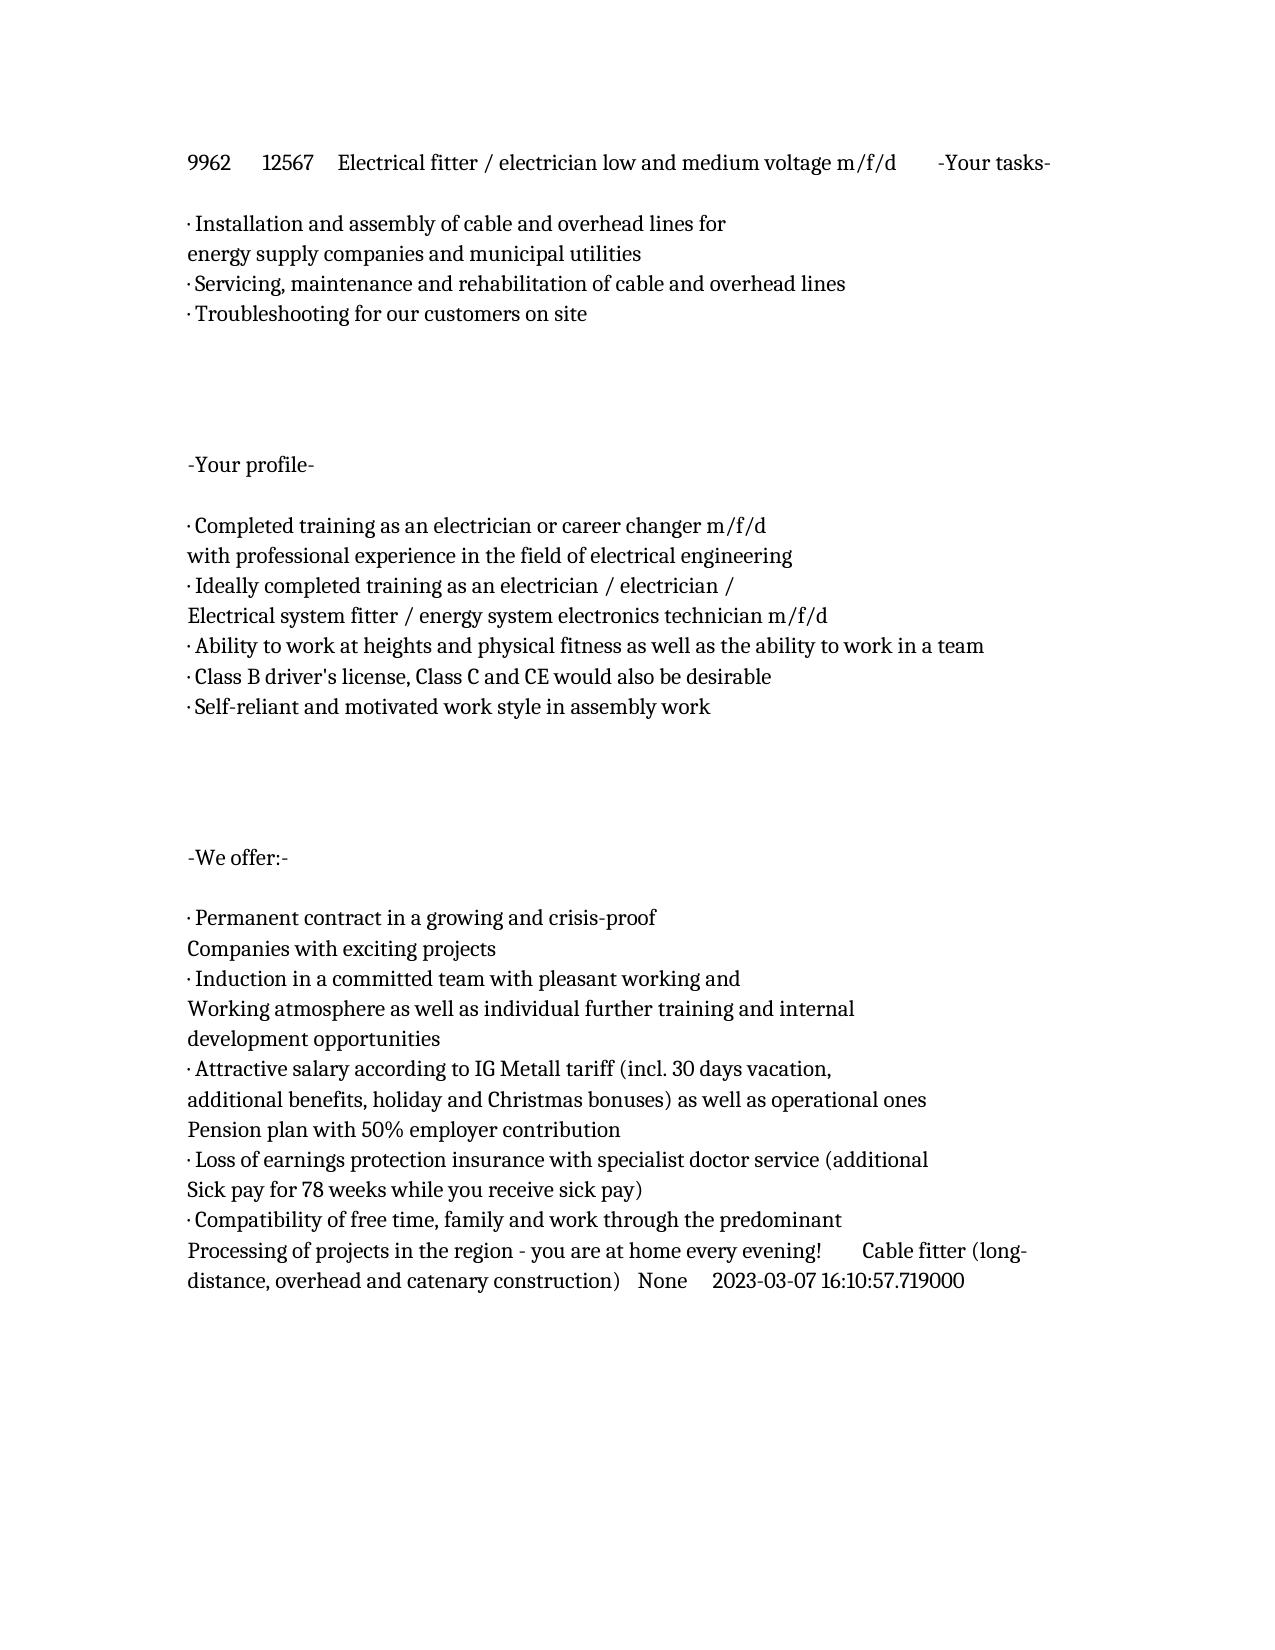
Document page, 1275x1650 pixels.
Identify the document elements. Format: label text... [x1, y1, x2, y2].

text 9962 12567 Electrical fitter / electrician low and medium voltage m/f/d -Your tasks- · Installation and assembly of cable and overhead lines for energy supply companies and municipal utilities · Servicing, maintenance and rehabilitation of cable and overhead lines · Troubleshooting for our customers on site -Your profile- · Completed training as an electrician or career changer m/f/d with professional experience in the field of electrical engineering · Ideally completed training as an electrician / electrician / Electrical system fitter / energy system electronics technician m/f/d · Ability to work at heights and physical fitness as well as the ability to work in a team · Class B driver's license, Class C and CE would also be desirable · Self-reliant and motivated work style in assembly work -We offer:- · Permanent contract in a growing and crisis-proof Companies with exciting projects · Induction in a committed team with pleasant working and Working atmosphere as well as individual further training and internal development opportunities · Attractive salary according to IG Metall tariff (incl. 30 days vacation, additional benefits, holiday and Christmas bonuses) as well as operational ones Pension plan with 50% employer contribution · Loss of earnings protection insurance with specialist doctor service (additional Sick pay for 78 weeks while you receive sick pay) · Compatibility of free time, family and work through the predominant Processing of projects in the region - you are at home every evening! Cable fitter (long-distance, overhead and catenary construction) None 2023-03-07 16:10:57.719000 [187, 150, 1087, 1324]
